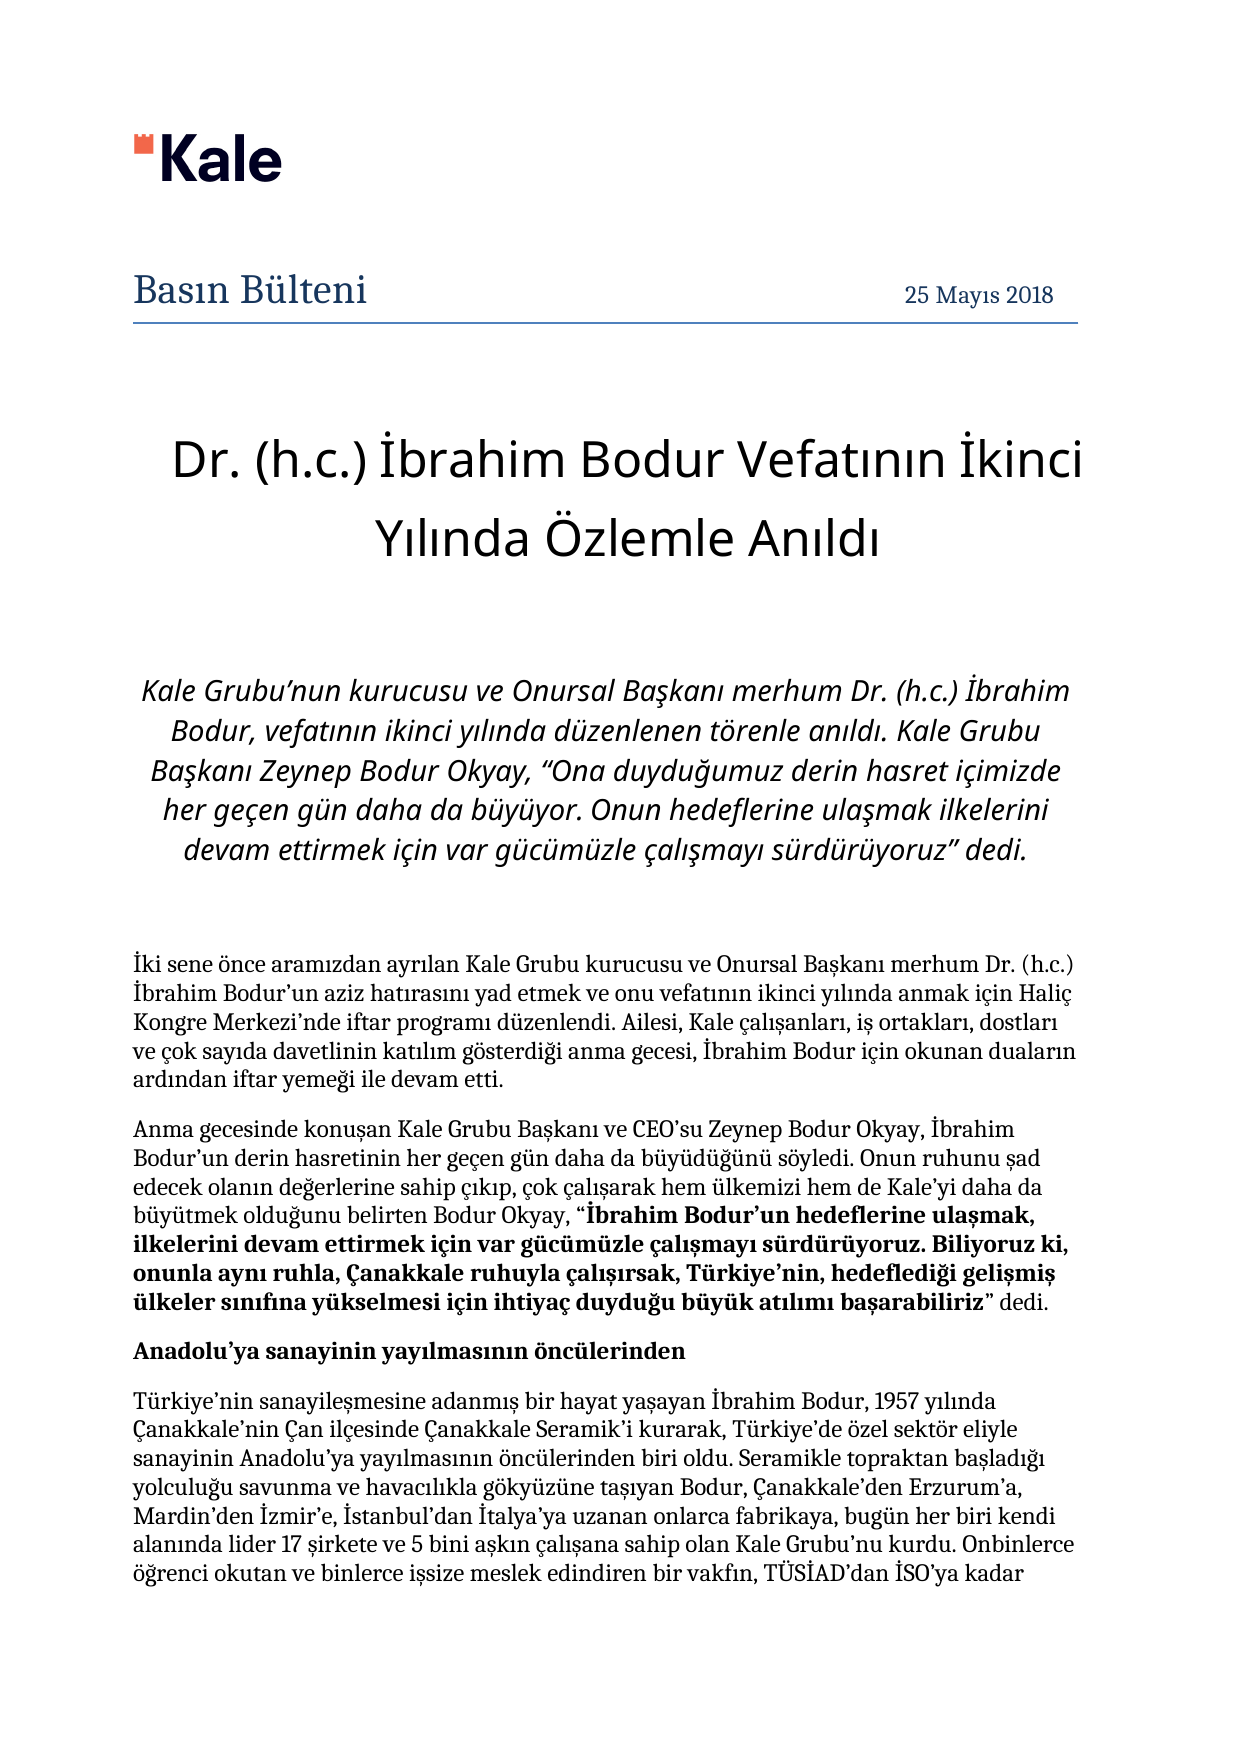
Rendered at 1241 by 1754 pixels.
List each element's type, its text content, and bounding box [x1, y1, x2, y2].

picture [132, 132, 283, 185]
text İki sene önce aramızdan ayrılan Kale Grubu kurucusu ve Onursal Başkanı merhum Dr. (h.c.) İbrahim Bodur’un aziz hatırasını yad etmek ve onu vefatının ikinci yılında anmak için Haliç Kongre Merkezi’nde iftar programı düzenlendi. Ailesi, Kale çalışanları, iş ortakları, dostları ve çok sayıda davetlinin katılım gösterdiği anma gecesi, İbrahim Bodur için okunan duaların ardından iftar yemeği ile devam etti. [133, 950, 1078, 1094]
text Anma gecesinde konuşan Kale Grubu Başkanı ve CEO’su Zeynep Bodur Okyay, İbrahim Bodur’un derin hasretinin her geçen gün daha da büyüdüğünü söyledi. Onun ruhunu şad edecek olanın değerlerine sahip çıkıp, çok çalışarak hem ülkemizi hem de Kale’yi daha da büyütmek olduğunu belirten Bodur Okyay, “İbrahim Bodur’un hedeflerine ulaşmak, ilkelerini devam ettirmek için var gücümüzle çalışmayı sürdürüyoruz. Biliyoruz ki, onunla aynı ruhla, Çanakkale ruhuyla çalışırsak, Türkiye’nin, hedeflediği gelişmiş ülkeler sınıfına yükselmesi için ihtiyaç duyduğu büyük atılımı başarabiliriz” dedi. [133, 1115, 1078, 1316]
text Kale Grubu’nun kurucusu ve Onursal Başkanı merhum Dr. (h.c.) İbrahim Bodur, vefatının ikinci yılında düzenlenen törenle anıldı. Kale Grubu Başkanı Zeynep Bodur Okyay, “Ona duyduğumuz derin hasret içimizde her geçen gün daha da büyüyor. Onun hedeflerine ulaşmak ilkelerini devam ettirmek için var gücümüzle çalışmayı sürdürüyoruz” dedi. [133, 671, 1078, 869]
text Anadolu’ya sanayinin yayılmasının öncülerinden [133, 1337, 1078, 1366]
text Dr. (h.c.) İbrahim Bodur Vefatının İkinci Yılında Özlemle Anıldı [133, 424, 1123, 571]
title Basın Bülteni 25 Mayıs 2018 [133, 266, 1078, 322]
